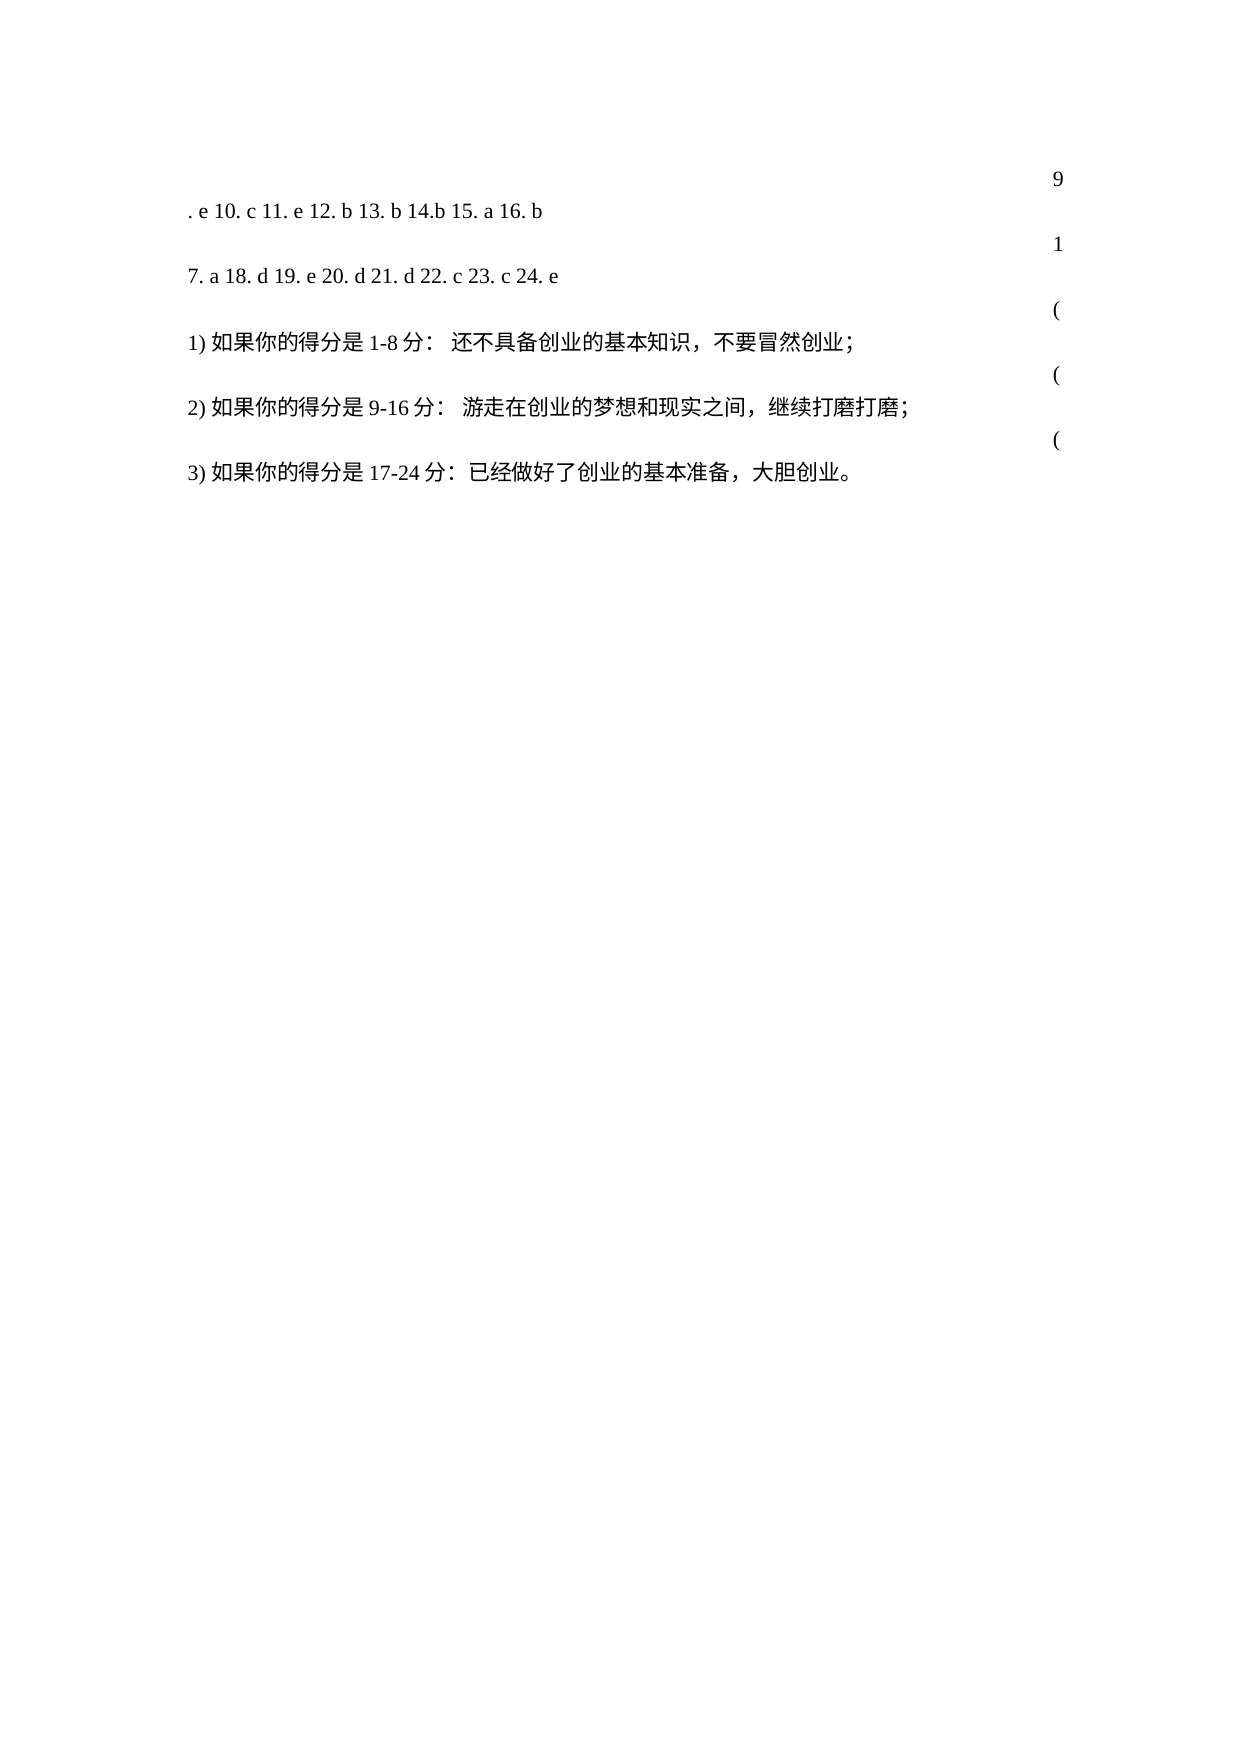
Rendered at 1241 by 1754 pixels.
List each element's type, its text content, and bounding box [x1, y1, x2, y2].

text 9. e 10. c 11. e 12. b 13. b 14.b 15. a 16. b [187, 162, 1053, 227]
text (3) 如果你的得分是17-24分：已经做好了创业的基本准备，大胆创业。 [187, 422, 1053, 487]
text (1) 如果你的得分是1-8分： 还不具备创业的基本知识，不要冒然创业； [187, 292, 1053, 357]
text (2) 如果你的得分是9-16分： 游走在创业的梦想和现实之间，继续打磨打磨； [187, 357, 1053, 422]
text 17. a 18. d 19. e 20. d 21. d 22. c 23. c 24. e [187, 227, 1053, 292]
